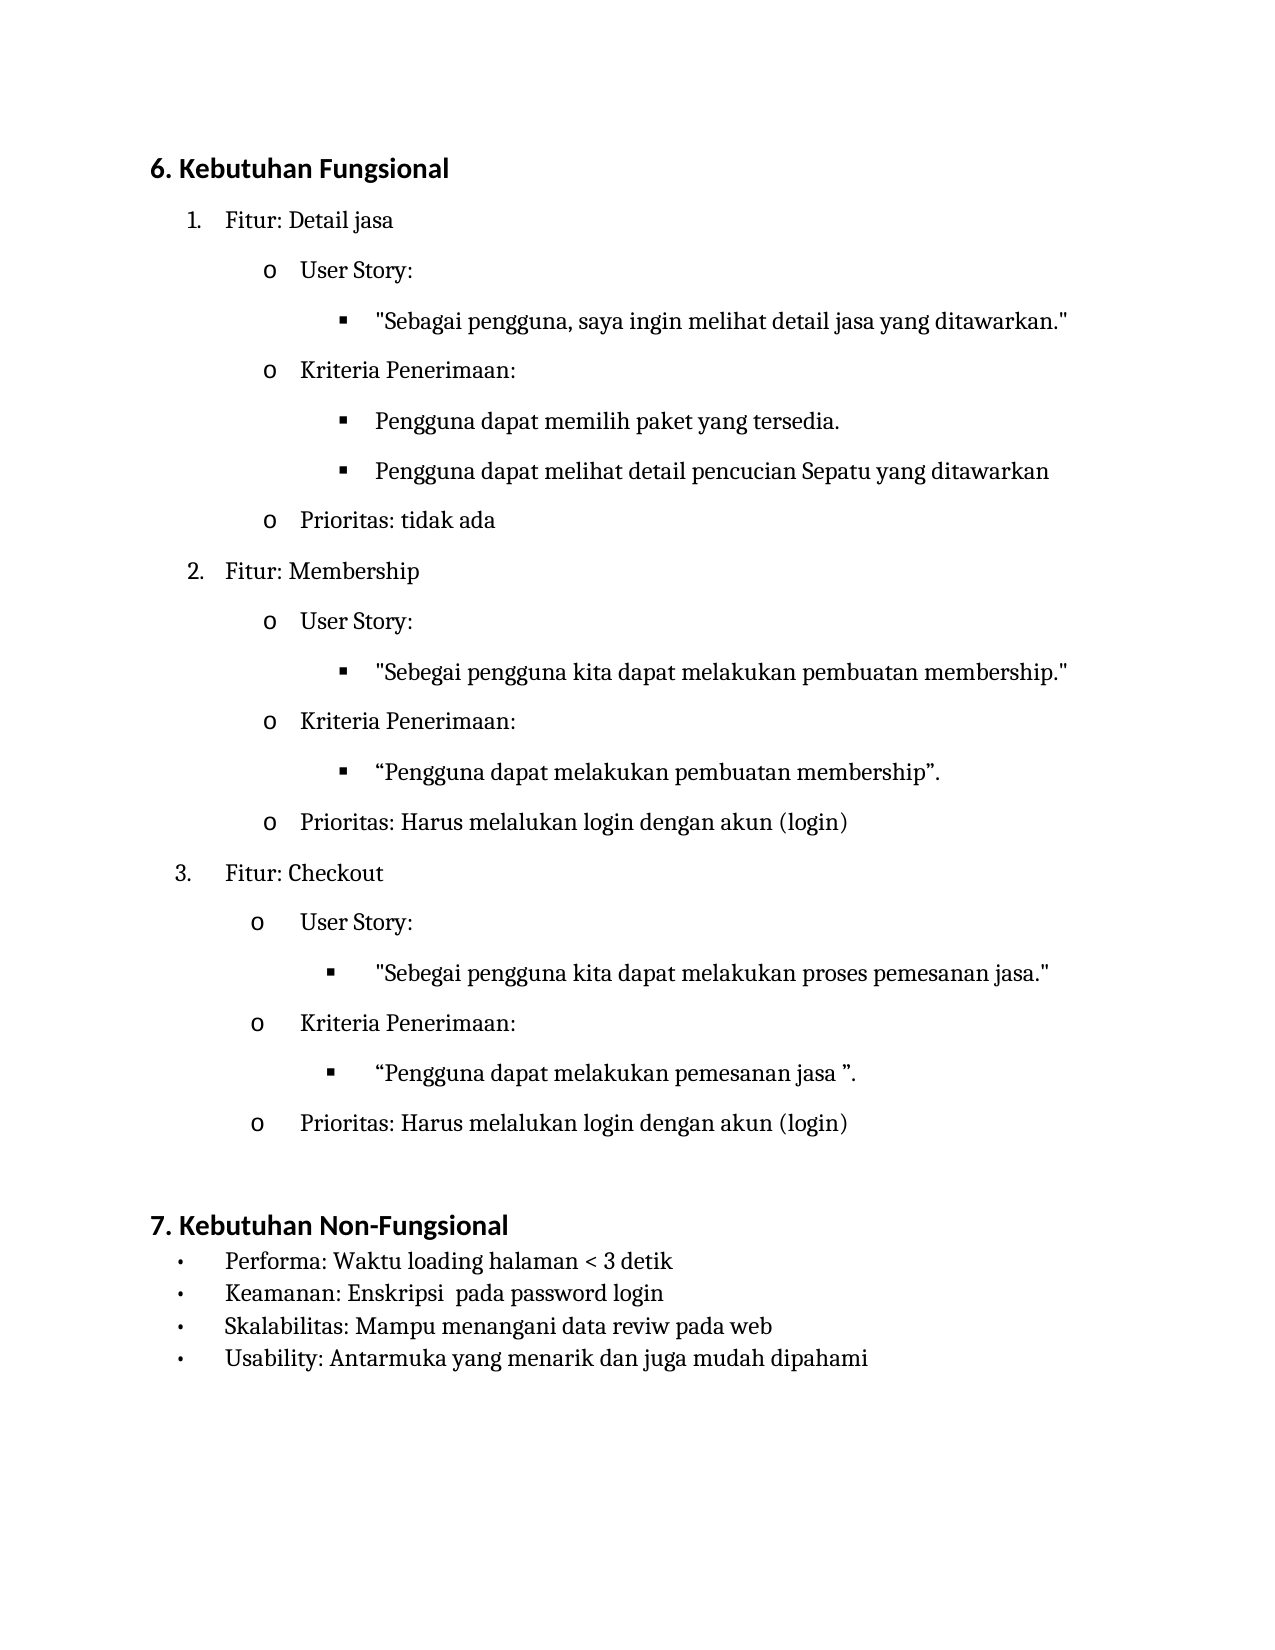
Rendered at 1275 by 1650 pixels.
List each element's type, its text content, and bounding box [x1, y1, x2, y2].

list Usability: Antarmuka yang menarik dan juga mudah dipahami [175, 1344, 1125, 1373]
subtitle User Story: [250, 908, 1125, 938]
subtitle Fitur: Checkout [175, 858, 1125, 887]
subtitle User Story: [262, 607, 1125, 637]
subtitle Pengguna dapat melihat detail pencucian Sepatu yang ditawarkan [337, 457, 1125, 486]
subtitle 7. Kebutuhan Non-Fungsional [150, 1207, 1125, 1243]
subtitle Kriteria Penerimaan: [262, 707, 1125, 737]
list Performa: Waktu loading halaman < 3 detik [175, 1247, 1125, 1275]
subtitle 6. Kebutuhan Fungsional [150, 150, 1125, 186]
subtitle “Pengguna dapat melakukan pemesanan jasa ”. [325, 1059, 1125, 1088]
subtitle Pengguna dapat memilih paket yang tersedia. [337, 407, 1125, 436]
subtitle Fitur: Detail jasa [187, 206, 1125, 235]
subtitle Prioritas: Harus melalukan login dengan akun (login) [250, 1109, 1125, 1139]
subtitle Prioritas: Harus melalukan login dengan akun (login) [262, 808, 1125, 838]
subtitle "Sebagai pengguna, saya ingin melihat detail jasa yang ditawarkan." [337, 307, 1125, 336]
subtitle Kriteria Penerimaan: [250, 1008, 1125, 1038]
subtitle Kriteria Penerimaan: [262, 356, 1125, 386]
subtitle “Pengguna dapat melakukan pembuatan membership”. [337, 758, 1125, 787]
subtitle Prioritas: tidak ada [262, 506, 1125, 536]
subtitle "Sebegai pengguna kita dapat melakukan proses pemesanan jasa." [325, 959, 1125, 988]
subtitle "Sebegai pengguna kita dapat melakukan pembuatan membership." [337, 658, 1125, 686]
list Keamanan: Enskripsi pada password login [175, 1279, 1125, 1308]
subtitle User Story: [262, 256, 1125, 286]
list Skalabilitas: Mampu menangani data reviw pada web [175, 1312, 1125, 1340]
subtitle Fitur: Membership [187, 557, 1125, 586]
